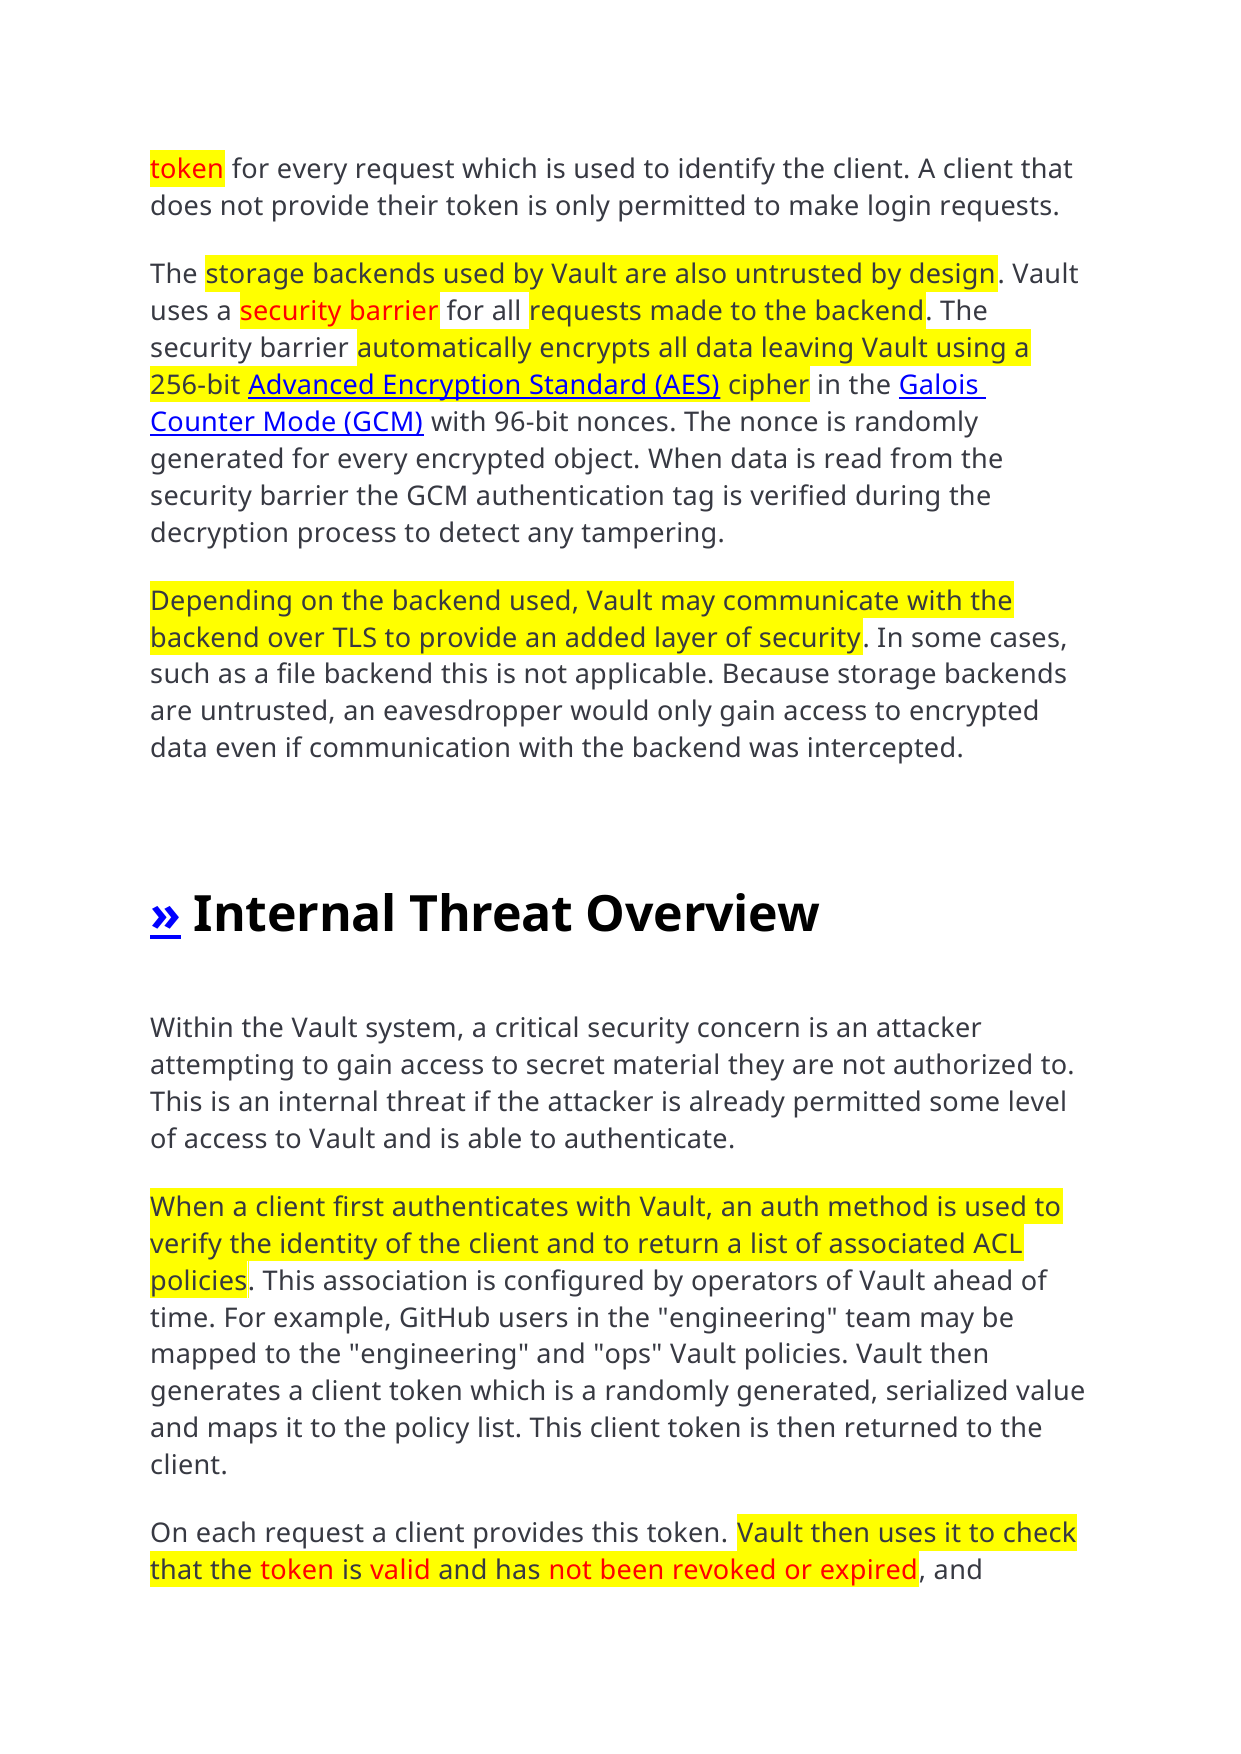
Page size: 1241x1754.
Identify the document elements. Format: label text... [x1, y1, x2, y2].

text When a client first authenticates with Vault, an auth method is used to verify the identity of the client and to return a list of associated ACL policies. This association is configured by operators of Vault ahead of time. For example, GitHub users in the "engineering" team may be mapped to the "engineering" and "ops" Vault policies. Vault then generates a client token which is a randomly generated, serialized value and maps it to the policy list. This client token is then returned to the client. [150, 1187, 1090, 1482]
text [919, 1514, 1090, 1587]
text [150, 150, 1090, 224]
text Within the Vault system, a critical security concern is an attacker attempting to gain access to secret material they are not authorized to. This is an internal threat if the attacker is already permitted some level of access to Vault and is able to authenticate. [150, 1009, 1090, 1156]
subtitle » Internal Threat Overview [150, 878, 1090, 946]
text Depending on the backend used, Vault may communicate with the backend over TLS to provide an added layer of security. In some cases, such as a file backend this is not applicable. Because storage backends are untrusted, an eavesdropper would only gain access to encrypted data even if communication with the backend was intercepted. [150, 581, 1090, 766]
text The storage backends used by Vault are also untrusted by design. Vault uses a security barrier for all requests made to the backend. The security barrier automatically encrypts all data leaving Vault using a 256-bit Advanced Encryption Standard (AES) cipher in the Galois Counter Mode (GCM) with 96-bit nonces. The nonce is randomly generated for every encrypted object. When data is read from the security barrier the GCM authentication tag is verified during the decryption process to detect any tampering. [150, 255, 1090, 550]
